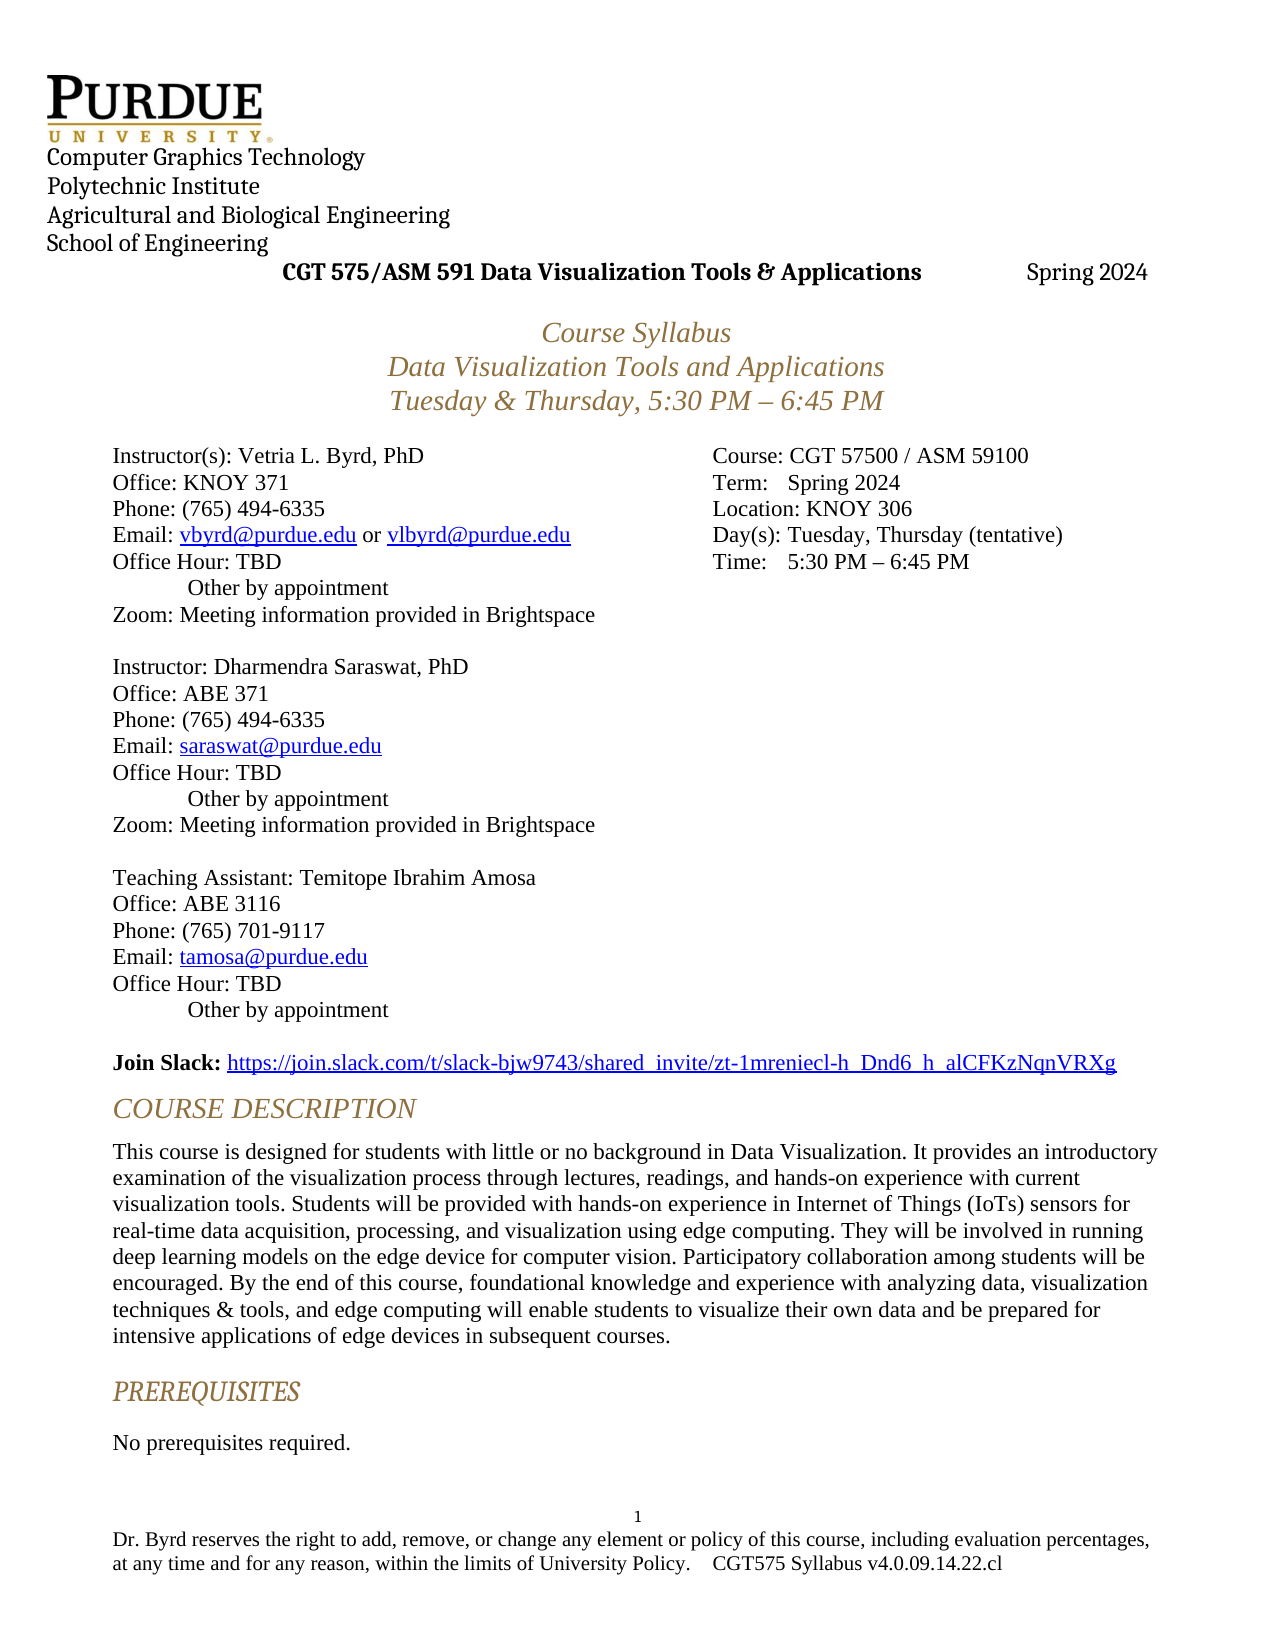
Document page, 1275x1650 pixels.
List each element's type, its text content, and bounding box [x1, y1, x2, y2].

text Course Syllabus [112, 316, 1162, 349]
text Office: KNOY 371 Term: Spring 2024 [112, 469, 1162, 495]
text Email: saraswat@purdue.edu [112, 732, 1162, 759]
text Instructor: Dharmendra Saraswat, PhD [112, 653, 1162, 680]
text Office Hour: TBD Time: 5:30 PM – 6:45 PM [112, 548, 1162, 574]
text Phone: (765) 494-6335 Location: KNOY 306 [112, 495, 1162, 522]
text deep learning models on the edge device for computer vision. Participatory collaboration among students will be encouraged. By the end of this course, foundational knowledge and experience with analyzing data, visualization techniques & tools, and edge computing will enable students to visualize their own data and be prepared for intensive applications of edge devices in subsequent courses. [112, 1243, 1162, 1348]
text PREREQUISITES [112, 1375, 1162, 1408]
text COURSE DESCRIPTION [112, 1092, 1162, 1125]
text Office Hour: TBD [112, 969, 1162, 996]
text Phone: (765) 494-6335 [112, 706, 1162, 732]
text Tuesday & Thursday, 5:30 PM – 6:45 PM [112, 383, 1162, 416]
text Instructor(s): Vetria L. Byrd, PhD Course: CGT 57500 / ASM 59100 [112, 442, 1162, 469]
text Office: ABE 3116 [112, 891, 1162, 917]
text Join Slack: https://join.slack.com/t/slack-bjw9743/shared_invite/zt-1mreniecl-h_Dnd6_h_alCFKzNqnVRXg [112, 1049, 1162, 1075]
text Zoom: Meeting information provided in Brightspace [112, 601, 1162, 627]
text Other by appointment [112, 574, 1162, 601]
text Zoom: Meeting information provided in Brightspace [112, 811, 1162, 838]
text Teaching Assistant: Temitope Ibrahim Amosa [112, 864, 1162, 891]
text No prerequisites required. [112, 1429, 1162, 1456]
text Email: tamosa@purdue.edu [112, 943, 1162, 969]
text This course is designed for students with little or no background in Data Visualization. It provides an introductory examination of the visualization process through lectures, readings, and hands-on experience with current visualization tools. Students will be provided with hands-on experience in Internet of Things (IoTs) sensors for real-time data acquisition, processing, and visualization using edge computing. They will be involved in running [112, 1138, 1162, 1243]
text Office Hour: TBD [112, 759, 1162, 785]
text Data Visualization Tools and Applications [112, 349, 1162, 383]
text Phone: (765) 701-9117 [112, 917, 1162, 943]
text Other by appointment [112, 785, 1162, 811]
text Office: ABE 371 [112, 680, 1162, 706]
text Other by appointment [112, 996, 1162, 1022]
text Email: vbyrd@purdue.edu or vlbyrd@purdue.edu Day(s): Tuesday, Thursday (tentative) [112, 522, 1162, 548]
picture [46, 75, 273, 143]
